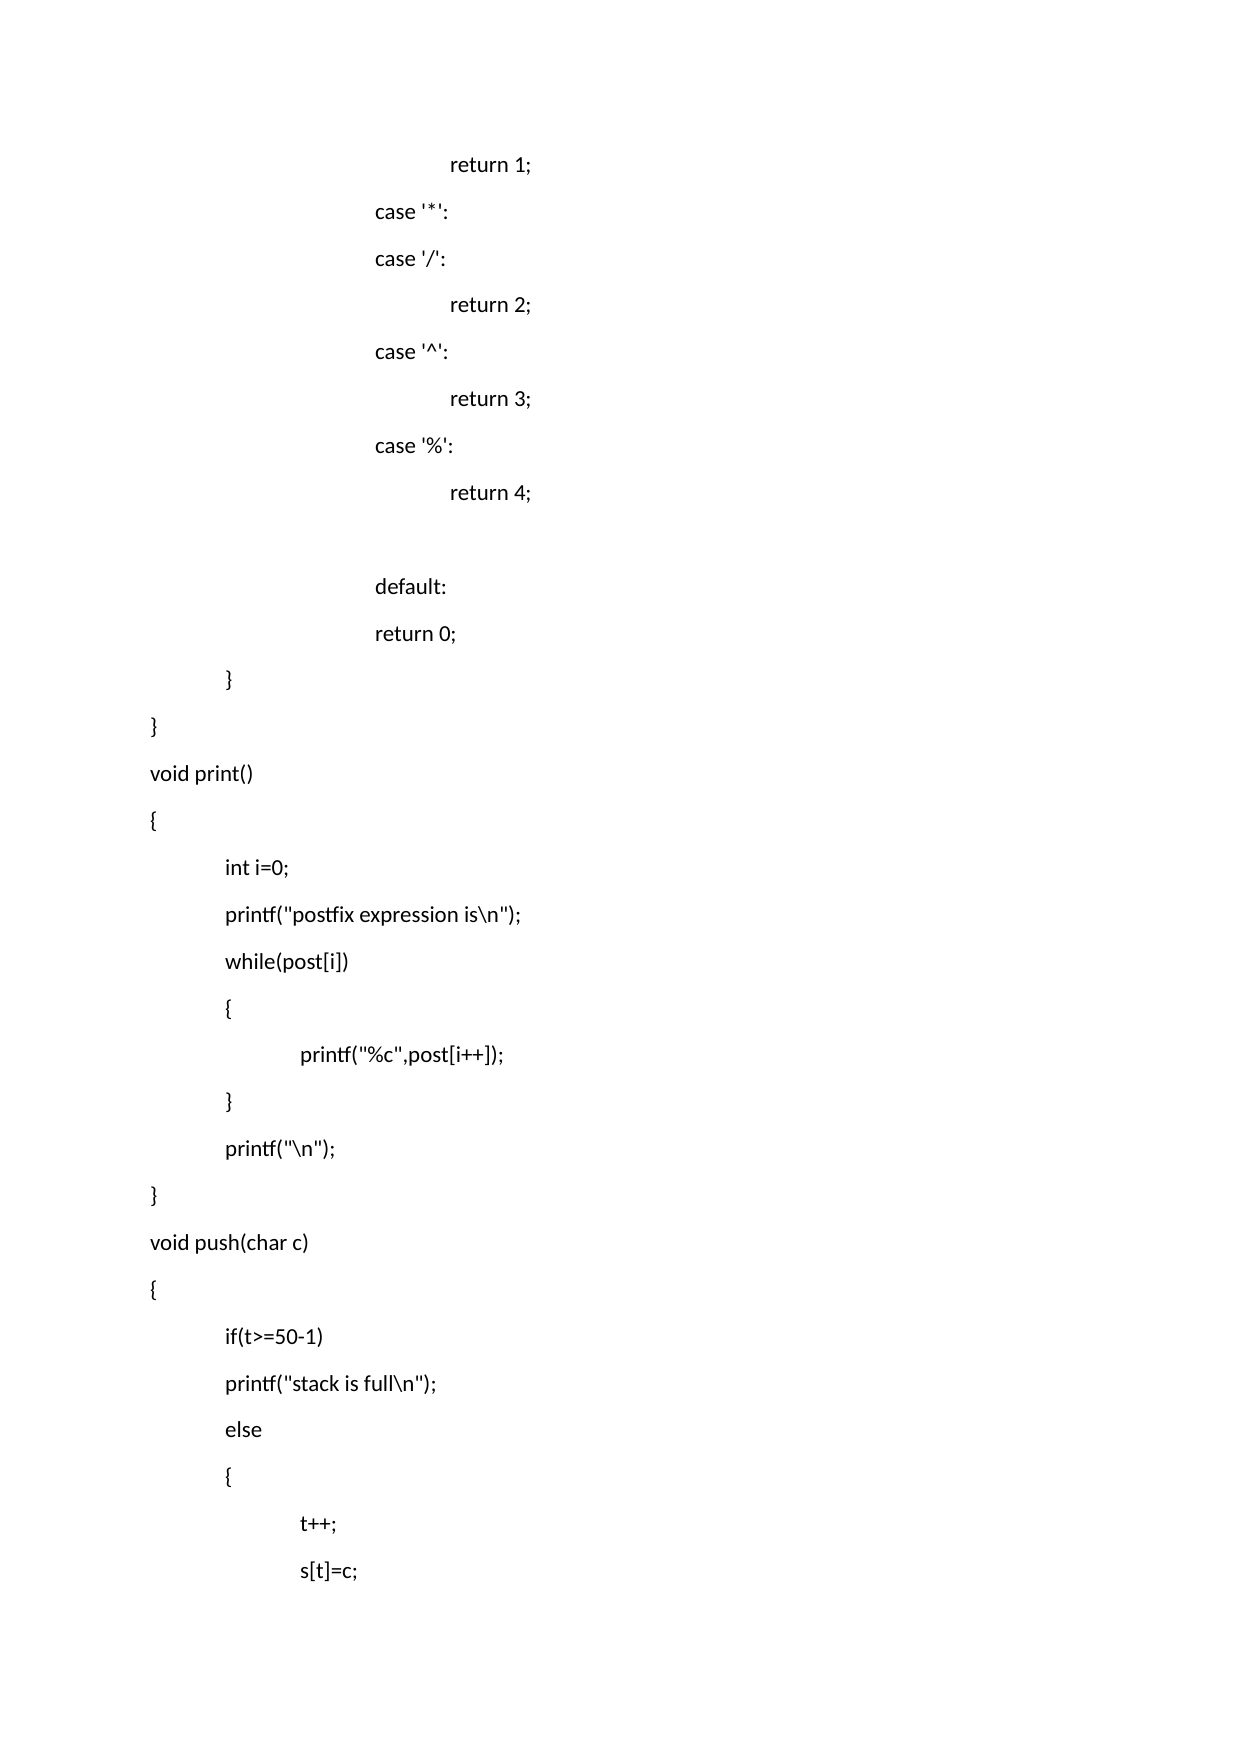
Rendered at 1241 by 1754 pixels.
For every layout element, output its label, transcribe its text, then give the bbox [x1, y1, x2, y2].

text case '/': [150, 244, 1090, 272]
text else [150, 1416, 1090, 1444]
text int i=0; [150, 853, 1090, 881]
text printf("%c",post[i++]); [150, 1041, 1090, 1069]
text void print() [150, 759, 1090, 787]
text case '%': [150, 431, 1090, 459]
text } [150, 1087, 1090, 1116]
text while(post[i]) [150, 947, 1090, 975]
text printf("stack is full\n"); [150, 1369, 1090, 1397]
text default: [150, 572, 1090, 600]
text printf("\n"); [150, 1134, 1090, 1162]
text printf("postfix expression is\n"); [150, 900, 1090, 928]
text void push(char c) [150, 1228, 1090, 1256]
text } [150, 712, 1090, 741]
text { [150, 1275, 1090, 1303]
text return 0; [150, 619, 1090, 647]
text s[t]=c; [150, 1556, 1090, 1584]
text } [150, 1181, 1090, 1209]
text { [150, 1462, 1090, 1491]
text return 4; [150, 478, 1090, 506]
text if(t>=50-1) [150, 1322, 1090, 1350]
text case '^': [150, 337, 1090, 366]
text { [150, 806, 1090, 834]
text return 3; [150, 384, 1090, 412]
text t++; [150, 1509, 1090, 1537]
text return 1; [150, 150, 1090, 178]
text } [150, 666, 1090, 694]
text { [150, 994, 1090, 1022]
text case '*': [150, 197, 1090, 225]
text return 2; [150, 291, 1090, 319]
